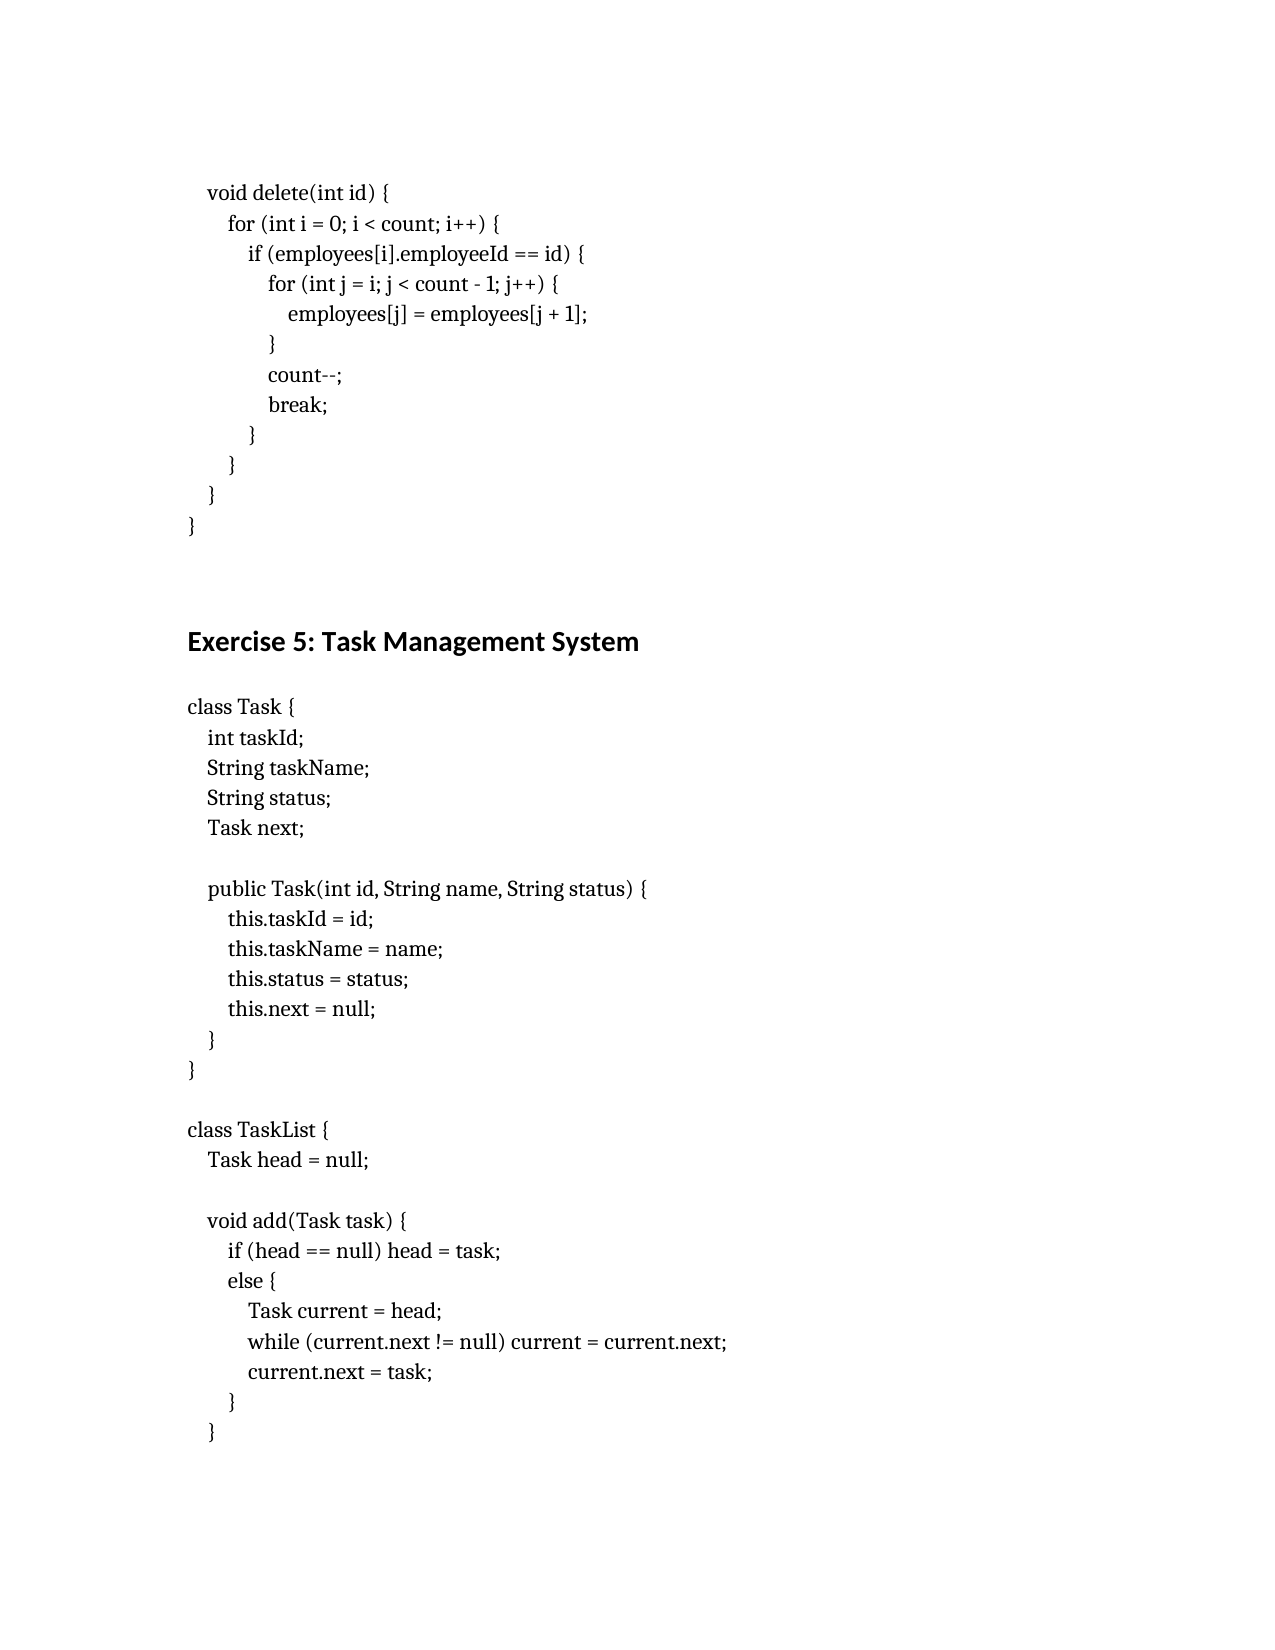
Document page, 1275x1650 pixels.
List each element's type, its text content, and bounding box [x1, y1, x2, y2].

subtitle Exercise 5: Task Management System [187, 623, 1087, 658]
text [187, 150, 1087, 569]
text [187, 664, 1087, 1476]
